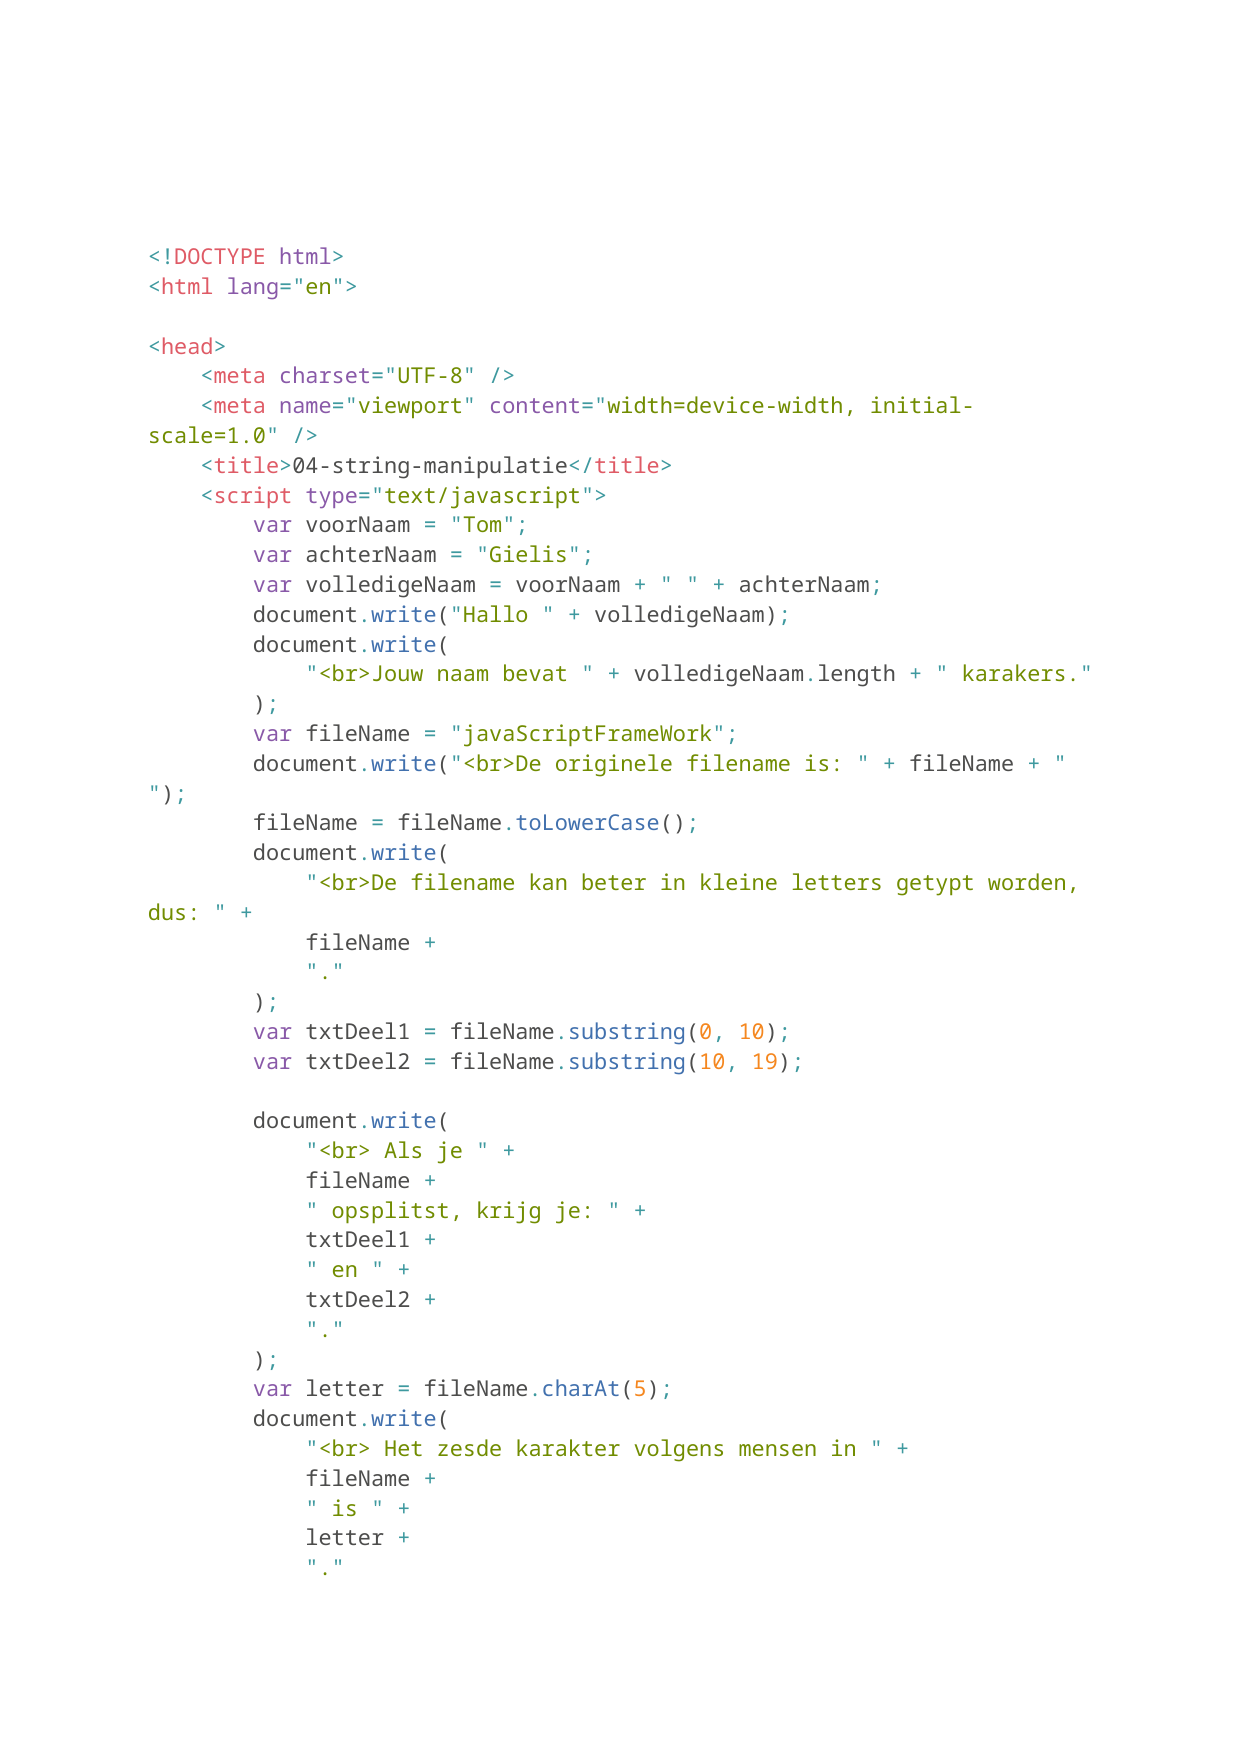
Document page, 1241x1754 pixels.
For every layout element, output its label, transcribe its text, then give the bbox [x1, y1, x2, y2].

text document.write("Hallo " + volledigeNaam); [148, 599, 1093, 629]
text " opsplitst, krijg je: " + [148, 1195, 1093, 1224]
text var volledigeNaam = voorNaam + " " + achterNaam; [148, 569, 1093, 599]
text var fileName = "javaScriptFrameWork"; [148, 718, 1093, 748]
text ); [148, 1344, 1093, 1373]
text document.write( [148, 1105, 1093, 1135]
text "." [148, 1552, 1093, 1582]
text document.write("<br>De originele filename is: " + fileName + " "); [148, 748, 1093, 807]
text fileName = fileName.toLowerCase(); [148, 807, 1093, 837]
text document.write( [148, 837, 1093, 867]
text "<br> Het zesde karakter volgens mensen in " + [148, 1433, 1093, 1463]
text "<br>De filename kan beter in kleine letters getypt worden, dus: " + [148, 867, 1093, 927]
text <meta charset="UTF-8" /> [148, 361, 1093, 390]
text "<br> Als je " + [148, 1135, 1093, 1165]
text <title>04-string-manipulatie</title> [148, 450, 1093, 480]
text <meta name="viewport" content="width=device-width, initial-scale=1.0" /> [148, 390, 1093, 450]
text <script type="text/javascript"> [148, 480, 1093, 509]
text <html lang="en"> [148, 271, 1093, 301]
text document.write( [148, 629, 1093, 658]
text txtDeel2 + [148, 1284, 1093, 1314]
text <head> [148, 331, 1093, 361]
text letter + [148, 1522, 1093, 1552]
text var txtDeel2 = fileName.substring(10, 19); [148, 1046, 1093, 1076]
text " is " + [148, 1493, 1093, 1522]
text "<br>Jouw naam bevat " + volledigeNaam.length + " karakers." [148, 658, 1093, 688]
text var voorNaam = "Tom"; [148, 509, 1093, 539]
text fileName + [148, 1165, 1093, 1195]
text var txtDeel1 = fileName.substring(0, 10); [148, 1016, 1093, 1046]
text var letter = fileName.charAt(5); [148, 1373, 1093, 1403]
text <!DOCTYPE html> [148, 241, 1093, 271]
text "." [148, 956, 1093, 986]
text fileName + [148, 927, 1093, 956]
text document.write( [148, 1403, 1093, 1433]
text ); [148, 986, 1093, 1016]
text fileName + [148, 1463, 1093, 1493]
text ); [148, 688, 1093, 718]
text " en " + [148, 1254, 1093, 1284]
text "." [148, 1314, 1093, 1344]
text txtDeel1 + [148, 1224, 1093, 1254]
text var achterNaam = "Gielis"; [148, 539, 1093, 569]
